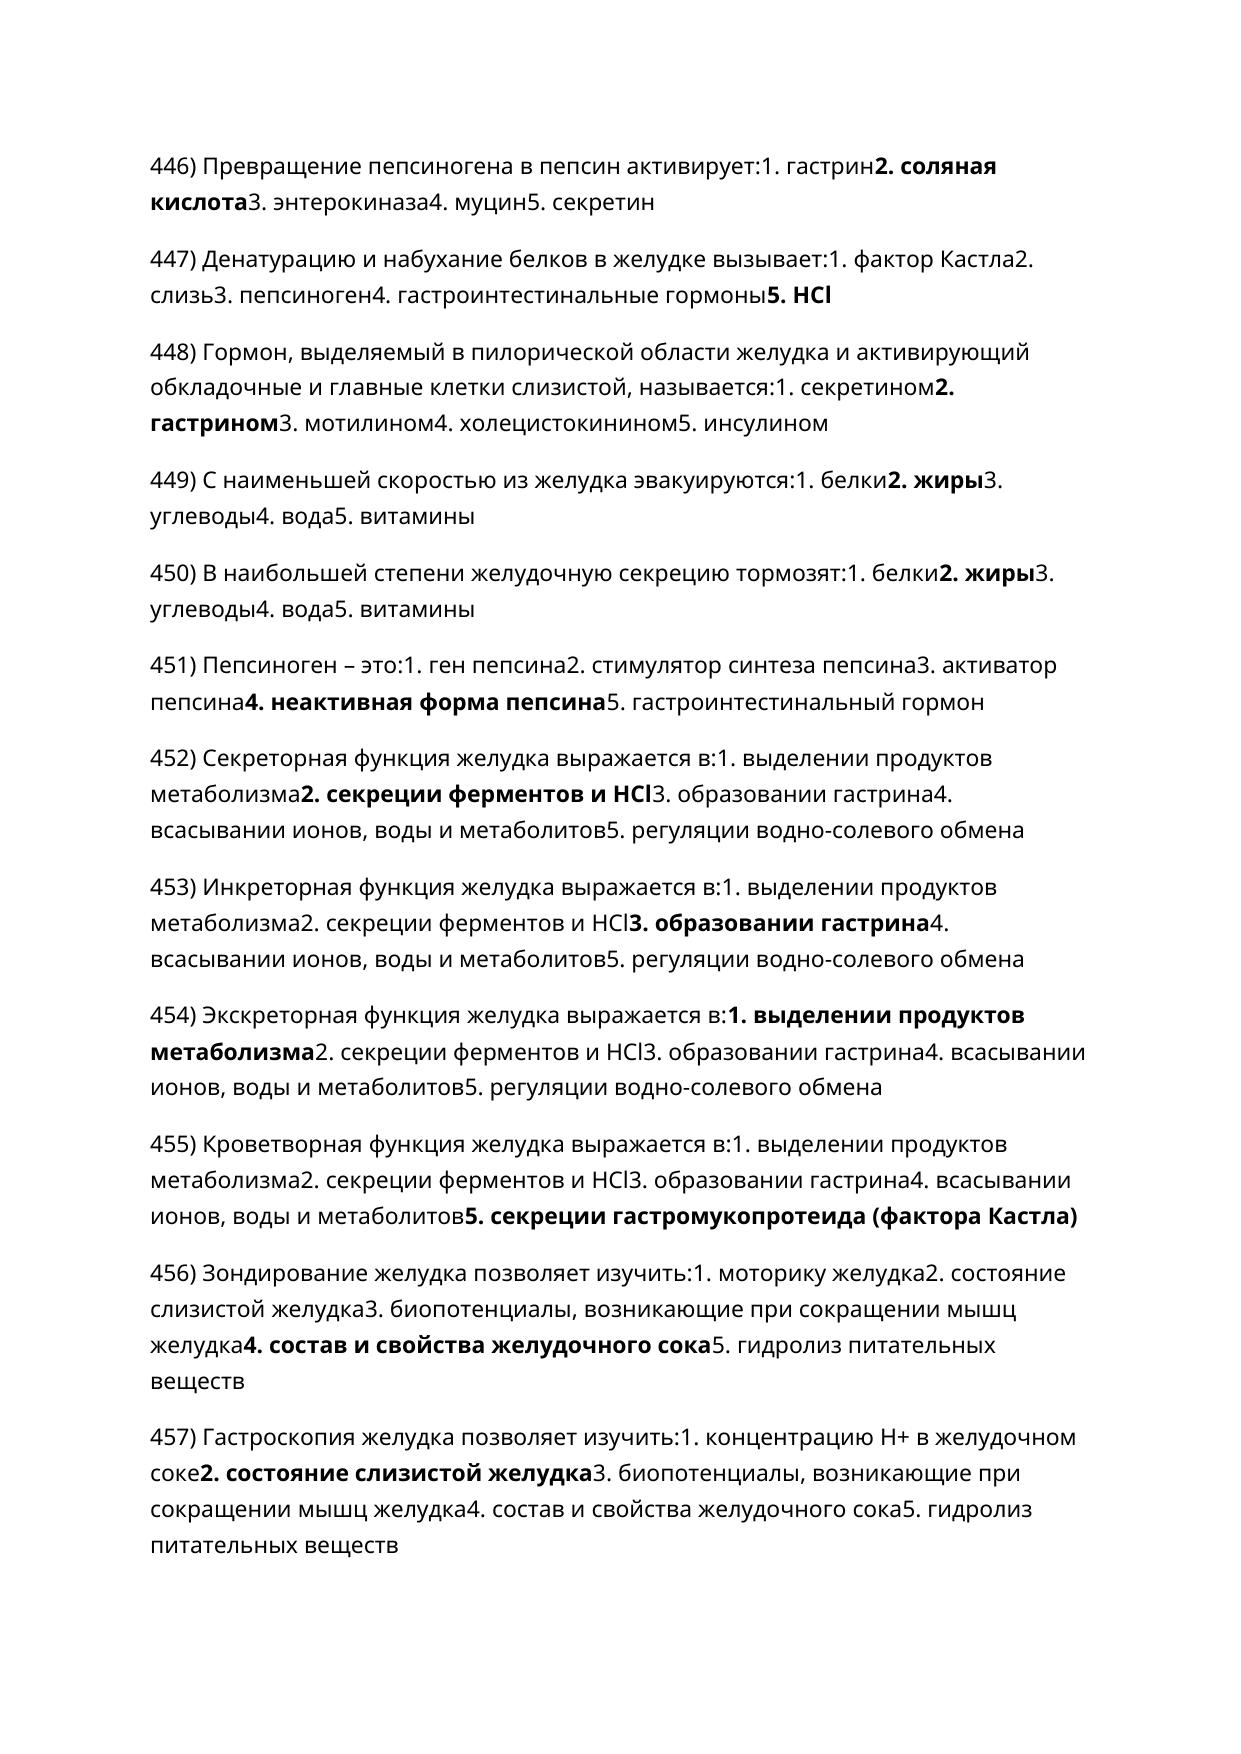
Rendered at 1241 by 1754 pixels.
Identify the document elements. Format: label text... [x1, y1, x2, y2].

text 457) Гастроскопия желудка позволяет изучить: 1. концентрацию Н+ в желудочном соке 2. состояние слизистой желудка 3. биопотенциалы, возникающие при сокращении мышц желудка 4. состав и свойства желудочного сока 5. гидролиз питательных веществ [150, 1421, 1090, 1560]
text 456) Зондирование желудка позволяет изучить: 1. моторику желудка 2. состояние слизистой желудка 3. биопотенциалы, возникающие при сокращении мышц желудка 4. состав и свойства желудочного сока 5. гидролиз питательных веществ [150, 1257, 1090, 1396]
text 448) Гормон, выделяемый в пилорической области желудка и активирующий обкладочные и главные клетки слизистой, называется: 1. секретином 2. гастрином 3. мотилином 4. холецистокинином 5. инсулином [150, 335, 1090, 438]
text 453) Инкреторная функция желудка выражается в: 1. выделении продуктов метаболизма 2. секреции ферментов и НСl 3. образовании гастрина 4. всасывании ионов, воды и метаболитов 5. регуляции водно-солевого обмена [150, 871, 1090, 974]
text 449) С наименьшей скоростью из желудка эвакуируются: 1. белки 2. жиры 3. углеводы 4. вода 5. витамины [150, 464, 1090, 531]
text 450) В наибольшей степени желудочную секрецию тормозят: 1. белки 2. жиры 3. углеводы 4. вода 5. витамины [150, 557, 1090, 624]
text 446) Превращение пепсиногена в пепсин активирует: 1. гастрин 2. соляная кислота 3. энтерокиназа 4. муцин 5. секретин [150, 150, 1090, 217]
text 447) Денатурацию и набухание белков в желудке вызывает: 1. фактор Кастла 2. слизь 3. пепсиноген 4. гастроинтестинальные гормоны 5. НСl [150, 243, 1090, 310]
text 452) Секреторная функция желудка выражается в: 1. выделении продуктов метаболизма 2. секреции ферментов и НСl 3. образовании гастрина 4. всасывании ионов, воды и метаболитов 5. регуляции водно-солевого обмена [150, 742, 1090, 845]
text 455) Кроветворная функция желудка выражается в: 1. выделении продуктов метаболизма 2. секреции ферментов и НСl 3. образовании гастрина 4. всасывании ионов, воды и метаболитов 5. секреции гастромукопротеида (фактора Кастла) [150, 1128, 1090, 1231]
text 454) Экскреторная функция желудка выражается в: 1. выделении продуктов метаболизма 2. секреции ферментов и НСl 3. образовании гастрина 4. всасывании ионов, воды и метаболитов 5. регуляции водно-солевого обмена [150, 999, 1090, 1103]
text 451) Пепсиноген – это: 1. ген пепсина 2. стимулятор синтеза пепсина 3. активатор пепсина 4. неактивная форма пепсина 5. гастроинтестинальный гормон [150, 649, 1090, 717]
